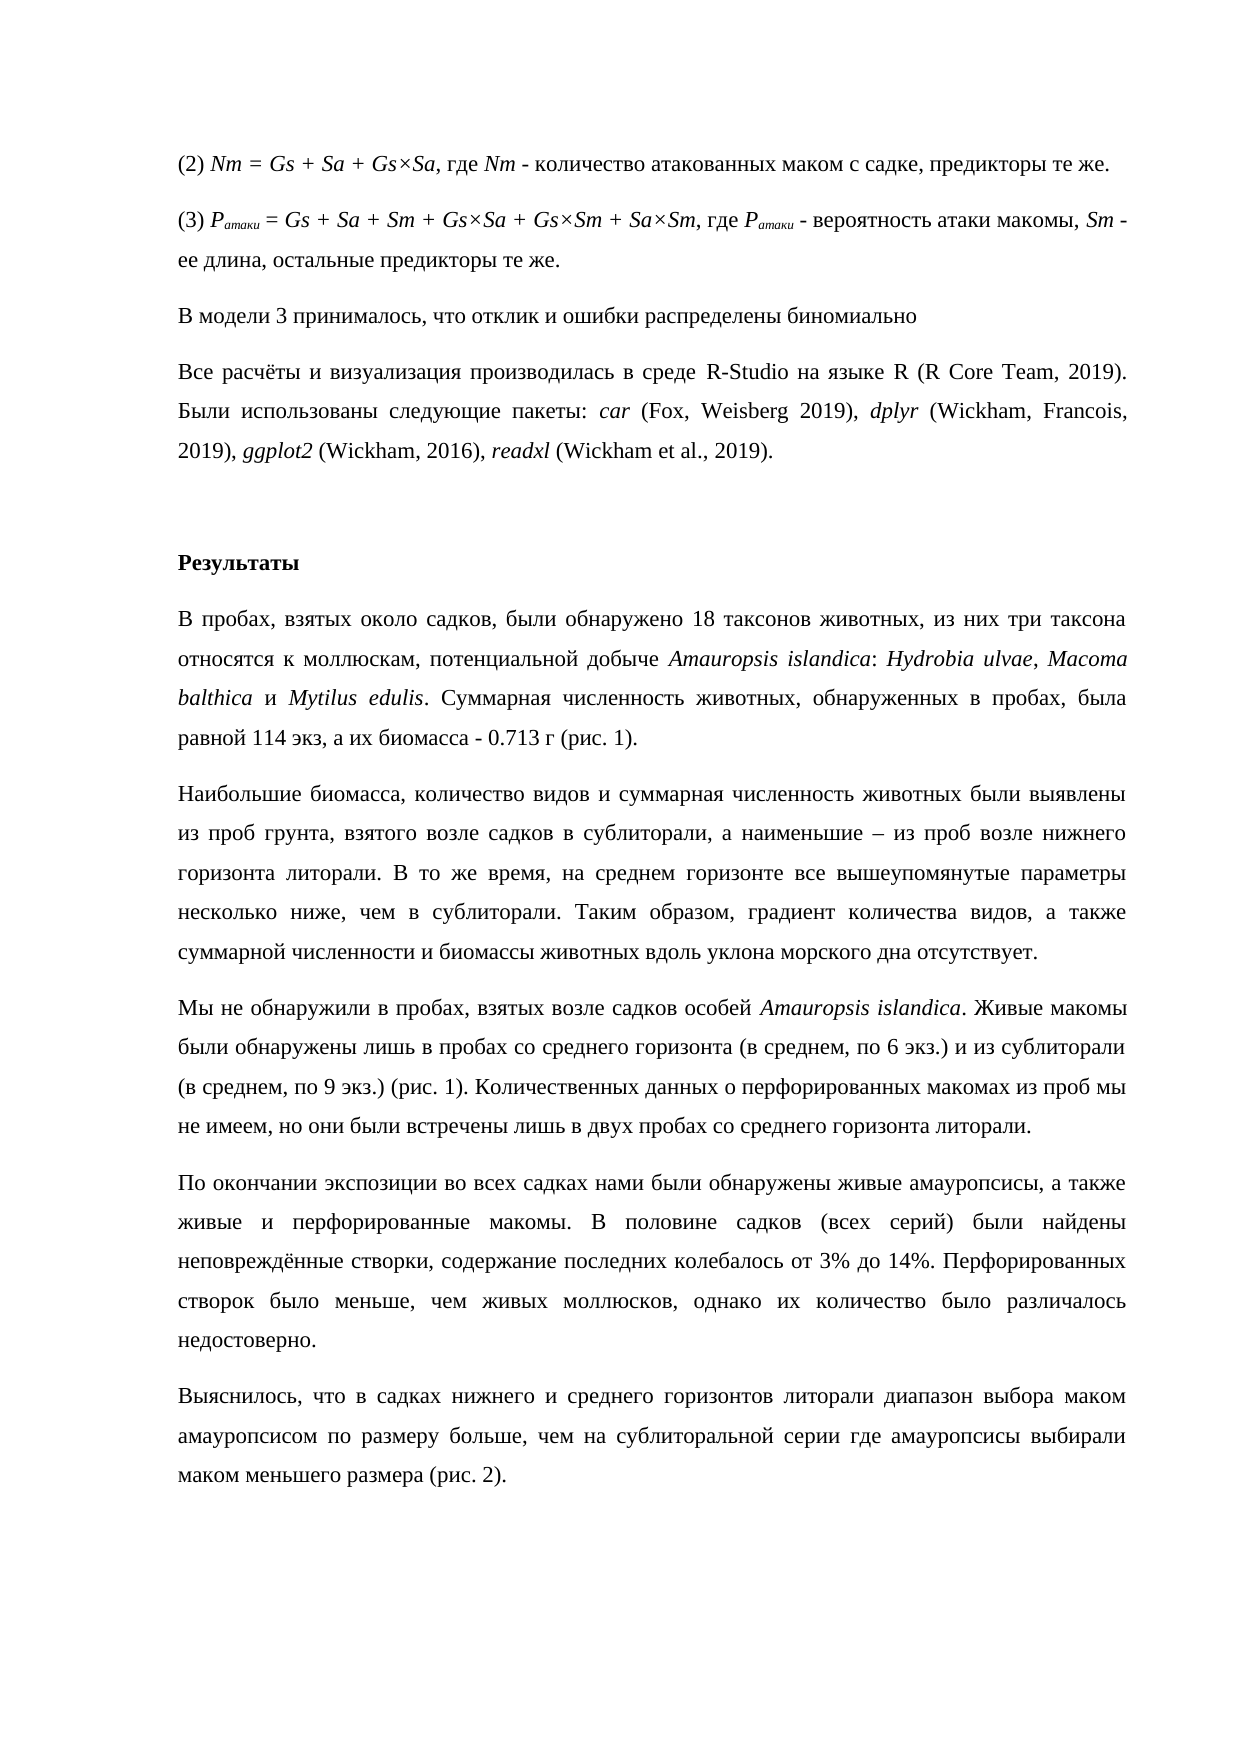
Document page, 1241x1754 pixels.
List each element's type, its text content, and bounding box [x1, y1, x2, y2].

text Все расчёты и визуализация производилась в среде R-Studio на языке R (R Core Team, 2019). Были использованы следующие пакеты: car (Fox, Weisberg 2019), dplyr (Wickham, Francois, 2019), ggplot2 (Wickham, 2016), readxl (Wickham et al., 2019). [178, 358, 1128, 463]
text По окончании экспозиции во всех садках нами были обнаружены живые амауропсисы, а также живые и перфорированные макомы. В половине садков (всех серий) были найдены неповреждённые створки, содержание последних колебалось от 3% до 14%. Перфорированных створок было меньше, чем живых моллюсков, однако их количество было различалось недостоверно. [178, 1168, 1128, 1353]
text Наибольшие биомасса, количество видов и суммарная численность животных были выявлены из проб грунта, взятого возле садков в сублиторали, а наименьшие – из проб возле нижнего горизонта литорали. В то же время, на среднем горизонте все вышеупомянутые параметры несколько ниже, чем в сублиторали. Таким образом, градиент количества видов, а также суммарной численности и биомассы животных вдоль уклона морского дна отсутствует. [178, 780, 1128, 964]
text В пробах, взятых около садков, были обнаружено 18 таксонов животных, из них три таксона относятся к моллюскам, потенциальной добыче Amauropsis islandica: Hydrobia ulvae, Macoma balthica и Mytilus edulis. Суммарная численность животных, обнаруженных в пробах, была равной 114 экз, а их биомасса - 0.713 г (рис. 1). [178, 605, 1128, 750]
list Nm = Gs + Sa + Gs×Sa, где Nm - количество атакованных маком с садке, предикторы те же. [178, 150, 1128, 176]
text Результаты [178, 549, 1128, 576]
text Мы не обнаружили в пробах, взятых возле садков особей Amauropsis islandica. Живые макомы были обнаружены лишь в пробах со среднего горизонта (в среднем, по 6 экз.) и из сублиторали (в среднем, по 9 экз.) (рис. 1). Количественных данных о перфорированных макомах из проб мы не имеем, но они были встречены лишь в двух пробах со среднего горизонта литорали. [178, 994, 1128, 1139]
text В модели 3 принималось, что отклик и ошибки распределены биномиально [178, 302, 1128, 328]
text Выяснилось, что в садках нижнего и среднего горизонтов литорали диапазон выбора маком амауропсисом по размеру больше, чем на сублиторальной серии где амауропсисы выбирали маком меньшего размера (рис. 2). [178, 1383, 1128, 1488]
list Pатаки = Gs + Sa + Sm + Gs×Sa + Gs×Sm + Sa×Sm, где Pатаки - вероятность атаки макомы, Sm - ее длина, остальные предикторы те же. [178, 206, 1128, 272]
